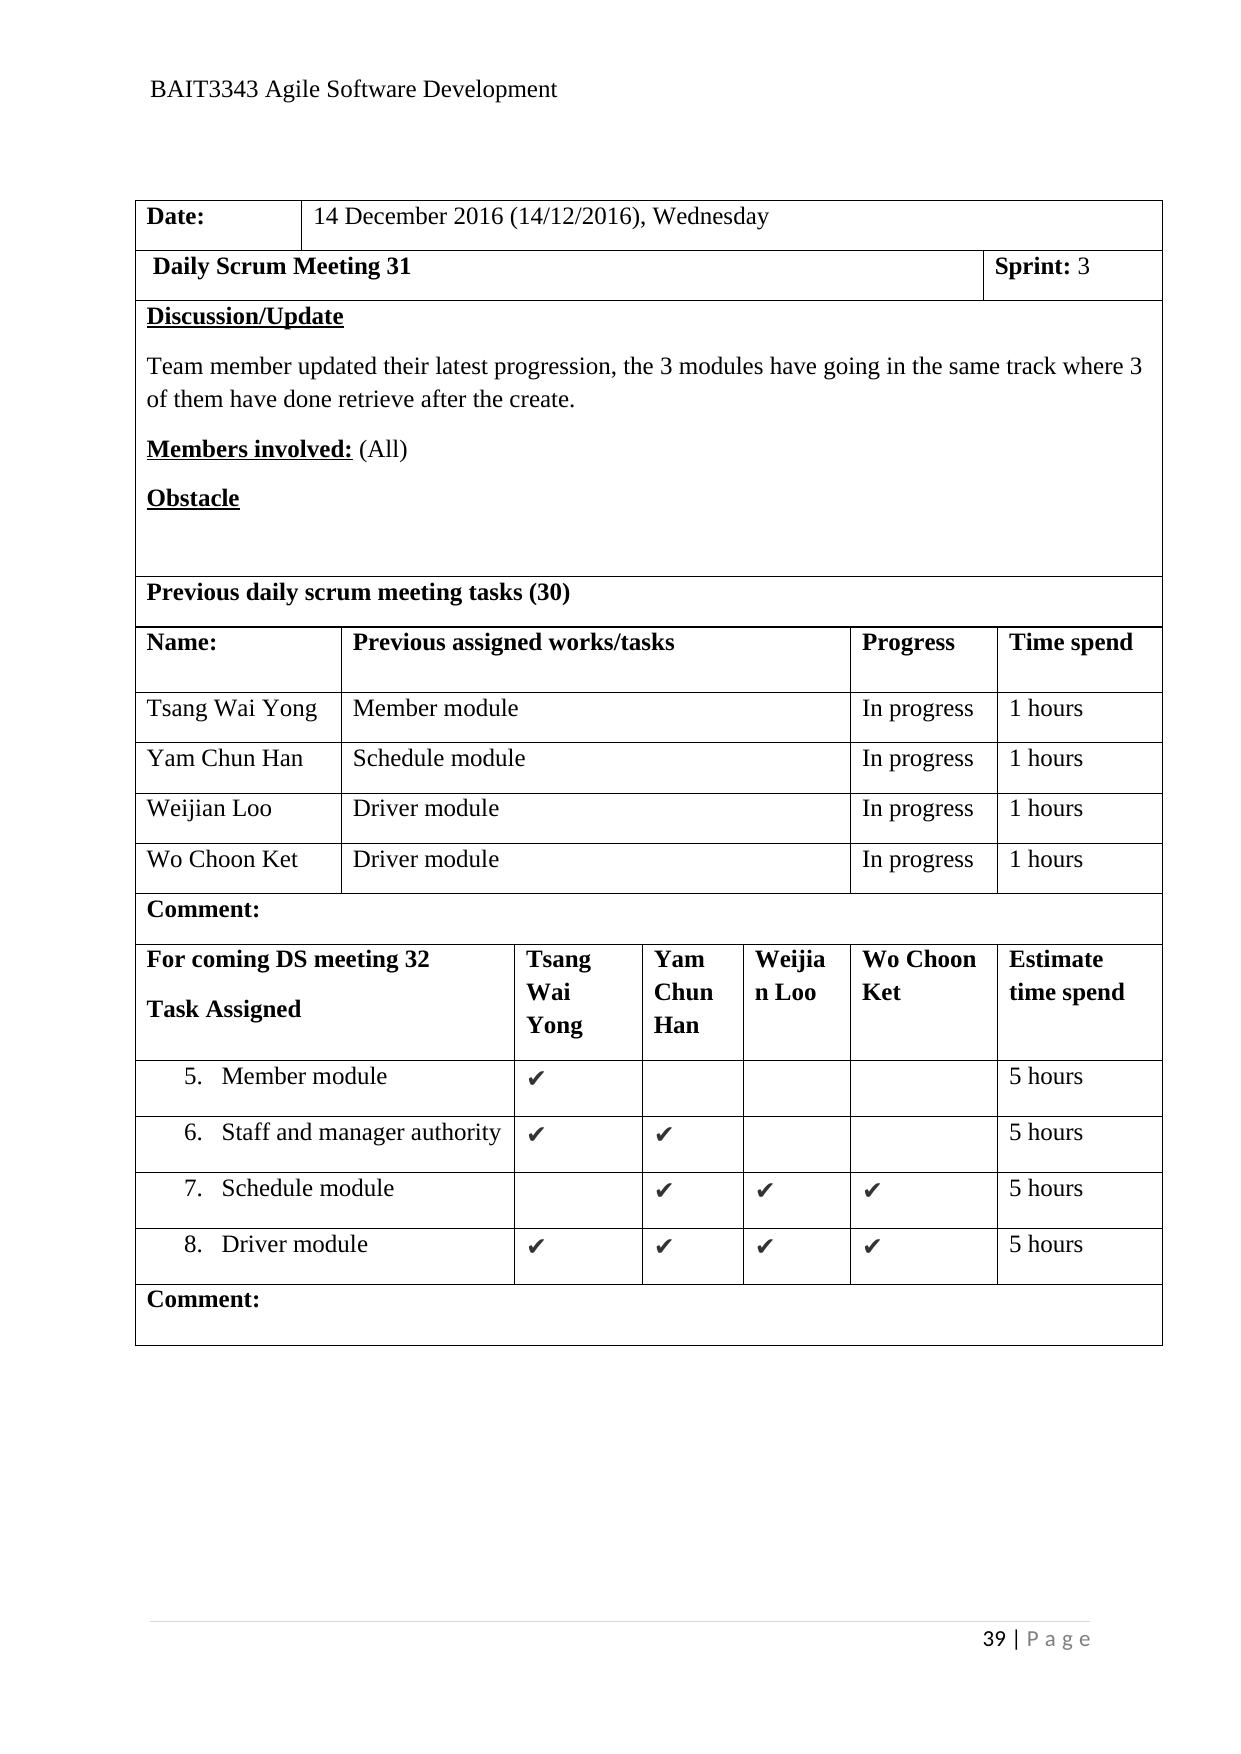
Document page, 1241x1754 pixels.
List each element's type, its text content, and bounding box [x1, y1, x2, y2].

table_cell Weijian Loo [136, 794, 341, 843]
table_cell ✔ [851, 1173, 997, 1228]
table_cell ✔ [643, 1117, 743, 1172]
table_cell ✔ [851, 1229, 997, 1283]
table_cell Progress [851, 628, 997, 692]
table_cell ✔ [515, 1229, 642, 1283]
table_cell [515, 1173, 642, 1228]
table_cell Time spend [998, 628, 1162, 692]
table_cell 5 hours [998, 1229, 1162, 1283]
table_cell 1 hours [998, 743, 1162, 792]
table_cell [744, 1117, 850, 1172]
table_header Date: [136, 201, 301, 250]
table_cell Wo Choon Ket [136, 844, 341, 893]
table_cell In progress [851, 794, 997, 843]
table_cell Estimate time spend [998, 945, 1162, 1060]
table_cell ✔ [744, 1229, 850, 1283]
table_header 14 December 2016 (14/12/2016), Wednesday [302, 201, 1162, 250]
table_cell Schedule module [136, 1173, 514, 1228]
table_cell ✔ [515, 1117, 642, 1172]
table_cell Weijian Loo [744, 945, 850, 1060]
table_cell For coming DS meeting 32 Task Assigned [136, 945, 514, 1060]
table_cell 1 hours [998, 693, 1162, 742]
table_cell Discussion/Update Team member updated their latest progression, the 3 modules have going in the same track where 3 of them have done retrieve after the create. Members involved: (All) Obstacle [136, 301, 1162, 576]
table_cell Tsang Wai Yong [136, 693, 341, 742]
table_cell Comment: [136, 1285, 1162, 1344]
table_cell 1 hours [998, 794, 1162, 843]
table_cell Previous daily scrum meeting tasks (30) [136, 577, 1162, 626]
table_cell Previous assigned works/tasks [342, 628, 850, 692]
table_cell [851, 1061, 997, 1116]
table_cell Staff and manager authority [136, 1117, 514, 1172]
table_cell Comment: [136, 894, 1162, 943]
table_cell [851, 1117, 997, 1172]
table_cell Daily Scrum Meeting 31 [136, 251, 983, 300]
table_cell [744, 1061, 850, 1116]
table_cell Driver module [136, 1229, 514, 1283]
table_cell Driver module [342, 794, 850, 843]
table_cell ✔ [744, 1173, 850, 1228]
table_cell Name: [136, 628, 341, 692]
table_cell 5 hours [998, 1117, 1162, 1172]
table_cell 1 hours [998, 844, 1162, 893]
table_cell Tsang Wai Yong [515, 945, 642, 1060]
table_cell Schedule module [342, 743, 850, 792]
table_cell Yam Chun Han [643, 945, 743, 1060]
table_cell ✔ [643, 1229, 743, 1283]
table_cell Sprint: 3 [984, 251, 1162, 300]
table_cell 5 hours [998, 1061, 1162, 1116]
table_cell In progress [851, 844, 997, 893]
table_cell 5 hours [998, 1173, 1162, 1228]
table_cell Wo Choon Ket [851, 945, 997, 1060]
table_cell Member module [342, 693, 850, 742]
table_cell In progress [851, 743, 997, 792]
table_cell Driver module [342, 844, 850, 893]
table_cell Member module [136, 1061, 514, 1116]
table_cell ✔ [643, 1173, 743, 1228]
table_cell Yam Chun Han [136, 743, 341, 792]
table_cell ✔ [515, 1061, 642, 1116]
table_cell [643, 1061, 743, 1116]
table_cell In progress [851, 693, 997, 742]
